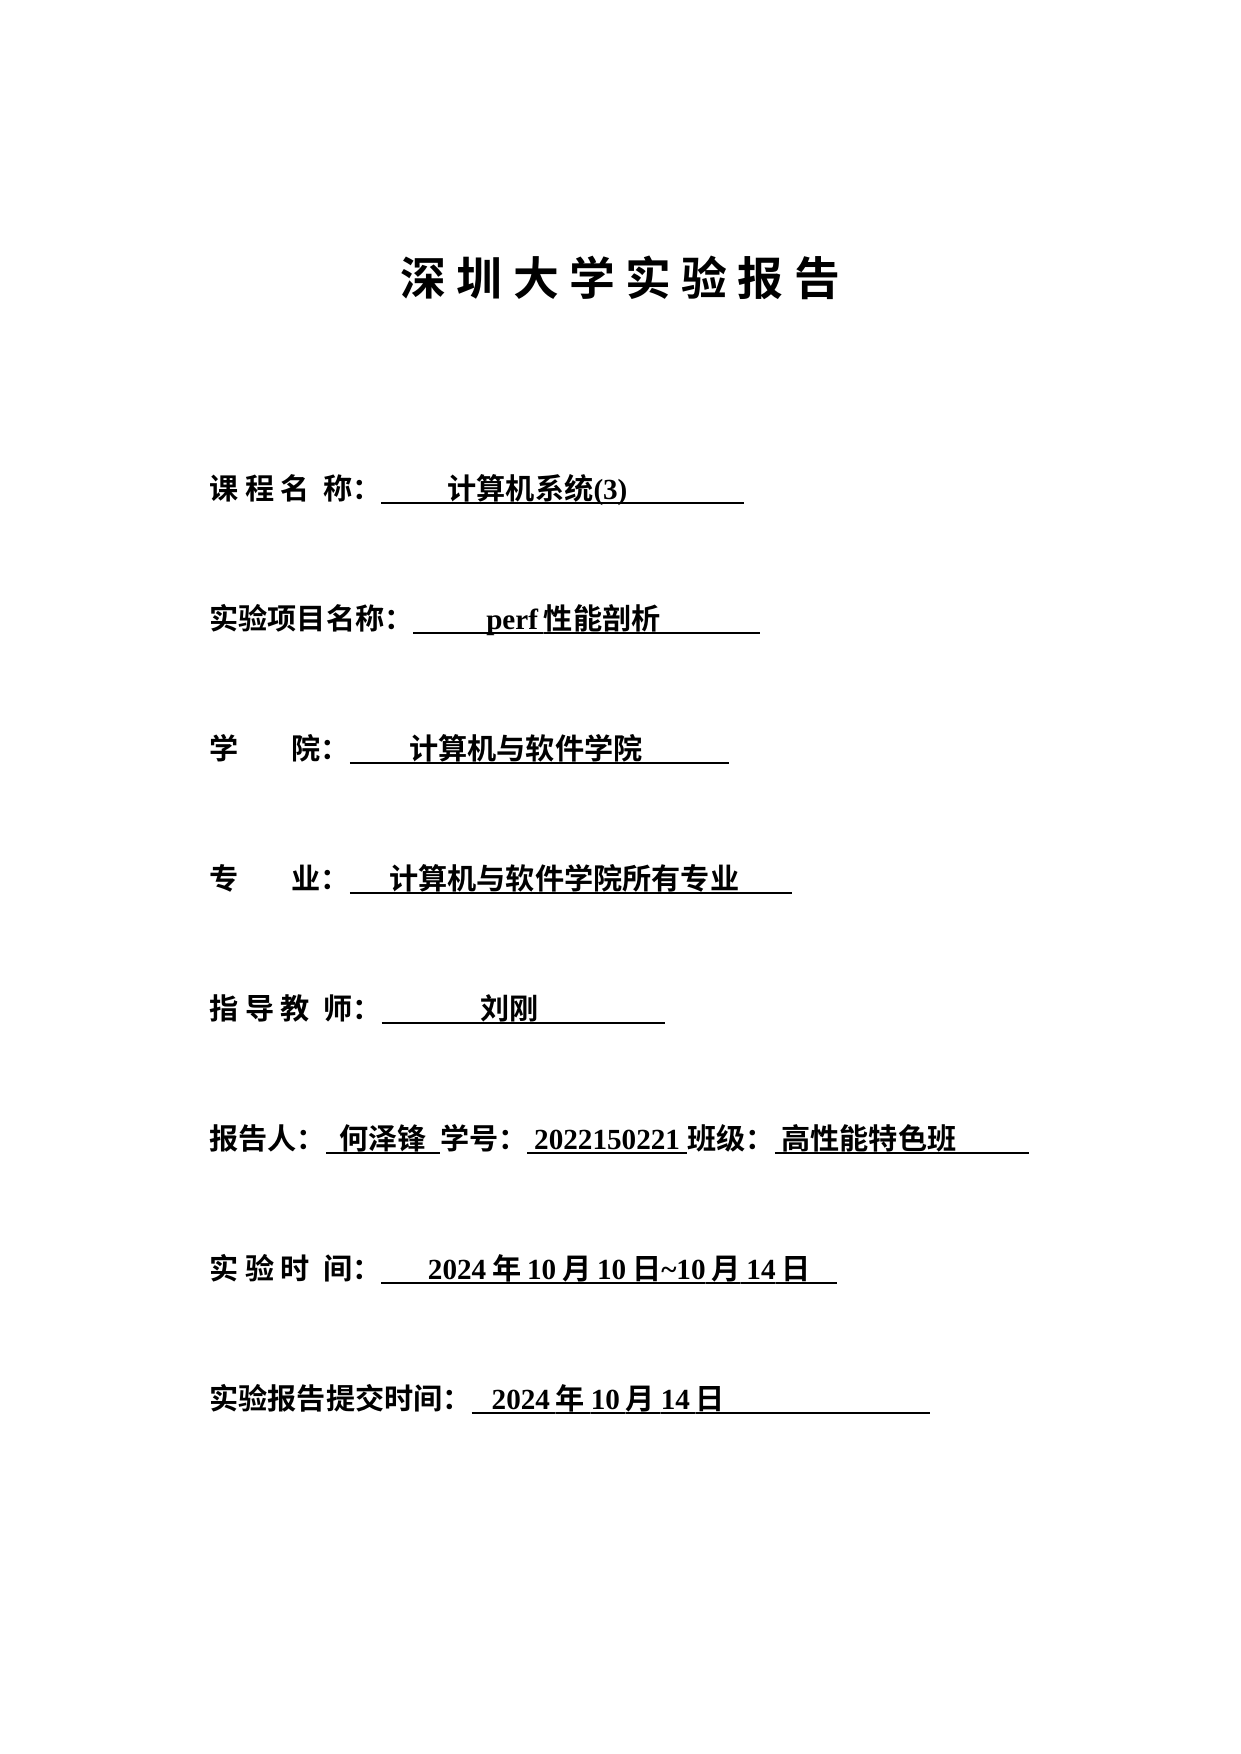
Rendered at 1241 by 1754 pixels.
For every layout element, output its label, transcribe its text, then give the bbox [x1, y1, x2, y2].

text 实验报告提交时间： 2024年10月14日 [187, 1364, 1053, 1429]
text 实验项目名称： perf性能剖析 [187, 584, 1053, 649]
text 指 导 教 师： 刘刚 [187, 974, 1053, 1039]
text 报告人： 何泽锋 学号： 2022150221 班级： 高性能特色班 [187, 1104, 1053, 1169]
text 学 院： 计算机与软件学院 [187, 714, 1053, 779]
text 课 程 名 称： 计算机系统(3) [187, 454, 1053, 519]
text 深 圳 大 学 实 验 报 告 [187, 227, 1053, 324]
text 专 业： 计算机与软件学院所有专业 [187, 844, 1053, 909]
text 实 验 时 间： 2024年10月10日~10月14日 [187, 1234, 1053, 1299]
